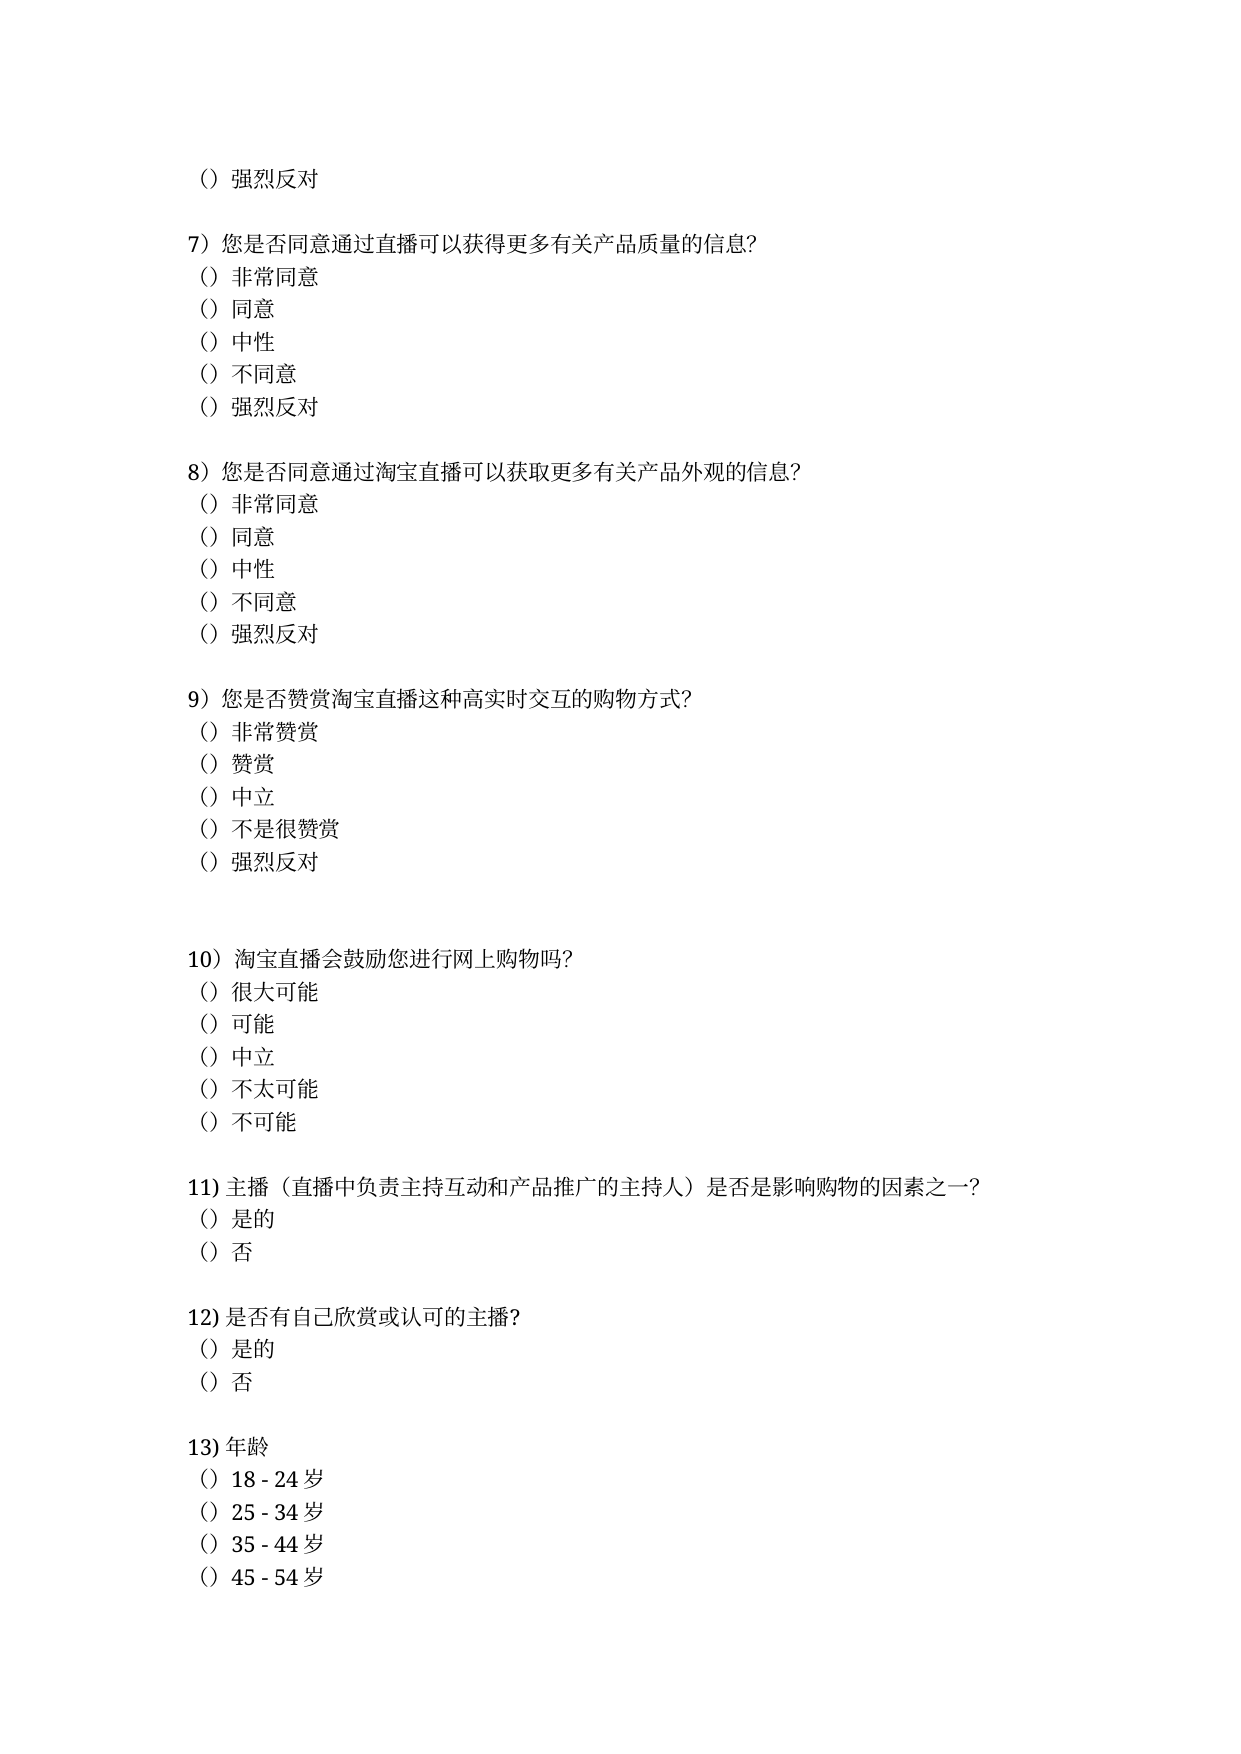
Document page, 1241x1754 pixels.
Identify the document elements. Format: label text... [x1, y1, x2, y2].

text （）25 - 34岁 [187, 1494, 1053, 1527]
text （）非常赞赏 [187, 714, 1053, 747]
text （）不可能 [187, 1104, 1053, 1137]
text （）不同意 [187, 584, 1053, 617]
text （）中性 [187, 552, 1053, 584]
text 10）淘宝直播会鼓励您进行网上购物吗？ [187, 942, 1053, 974]
text （）中性 [187, 324, 1053, 357]
text 7）您是否同意通过直播可以获得更多有关产品质量的信息？ [187, 227, 1053, 259]
text （）赞赏 [187, 747, 1053, 779]
text （）同意 [187, 292, 1053, 324]
text （）同意 [187, 519, 1053, 552]
text （）强烈反对 [187, 389, 1053, 422]
text （）非常同意 [187, 259, 1053, 292]
text 9）您是否赞赏淘宝直播这种高实时交互的购物方式？ [187, 682, 1053, 714]
text （）可能 [187, 1007, 1053, 1039]
text （）不是很赞赏 [187, 812, 1053, 844]
list 是否有自己欣赏或认可的主播? [187, 1299, 1053, 1332]
text （）中立 [187, 779, 1053, 812]
text （）是的 [187, 1202, 1053, 1234]
text 8）您是否同意通过淘宝直播可以获取更多有关产品外观的信息？ [187, 454, 1053, 487]
text （）强烈反对 [187, 844, 1053, 877]
text （）是的 [187, 1332, 1053, 1364]
text （）强烈反对 [187, 162, 1053, 194]
text （）45 - 54岁 [187, 1559, 1053, 1592]
text （）非常同意 [187, 487, 1053, 519]
text （）中立 [187, 1039, 1053, 1072]
list 年龄 [187, 1429, 1053, 1462]
text （）很大可能 [187, 974, 1053, 1007]
text （）强烈反对 [187, 617, 1053, 649]
text （）35 - 44岁 [187, 1527, 1053, 1559]
text （）18 - 24岁 [187, 1462, 1053, 1494]
text （）否 [187, 1364, 1053, 1397]
text （）不太可能 [187, 1072, 1053, 1104]
text （）不同意 [187, 357, 1053, 389]
list 主播（直播中负责主持互动和产品推广的主持人）是否是影响购物的因素之一？ [187, 1169, 1053, 1202]
text （）否 [187, 1234, 1053, 1267]
